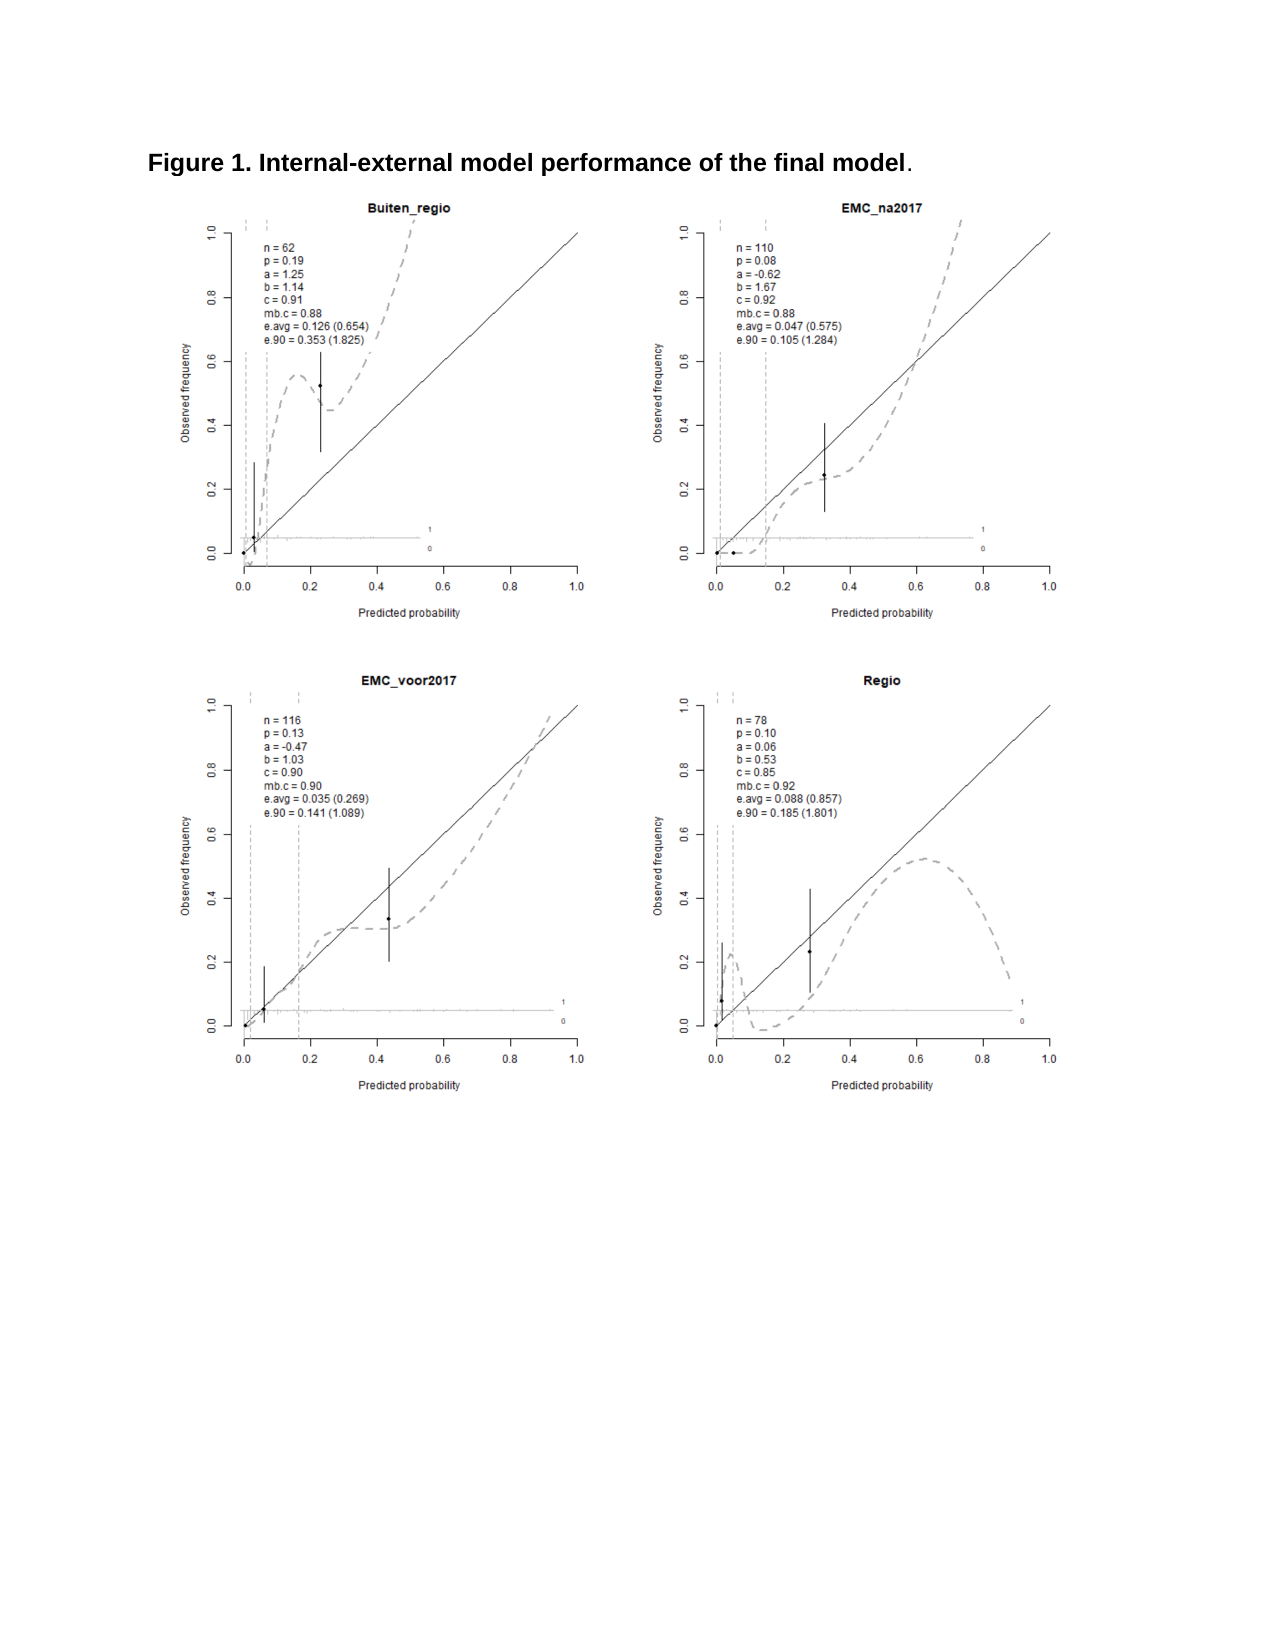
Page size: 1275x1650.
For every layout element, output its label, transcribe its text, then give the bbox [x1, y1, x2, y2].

picture [147, 176, 1093, 1122]
text Figure 1. Internal-external model performance of the final model. [148, 148, 1127, 176]
